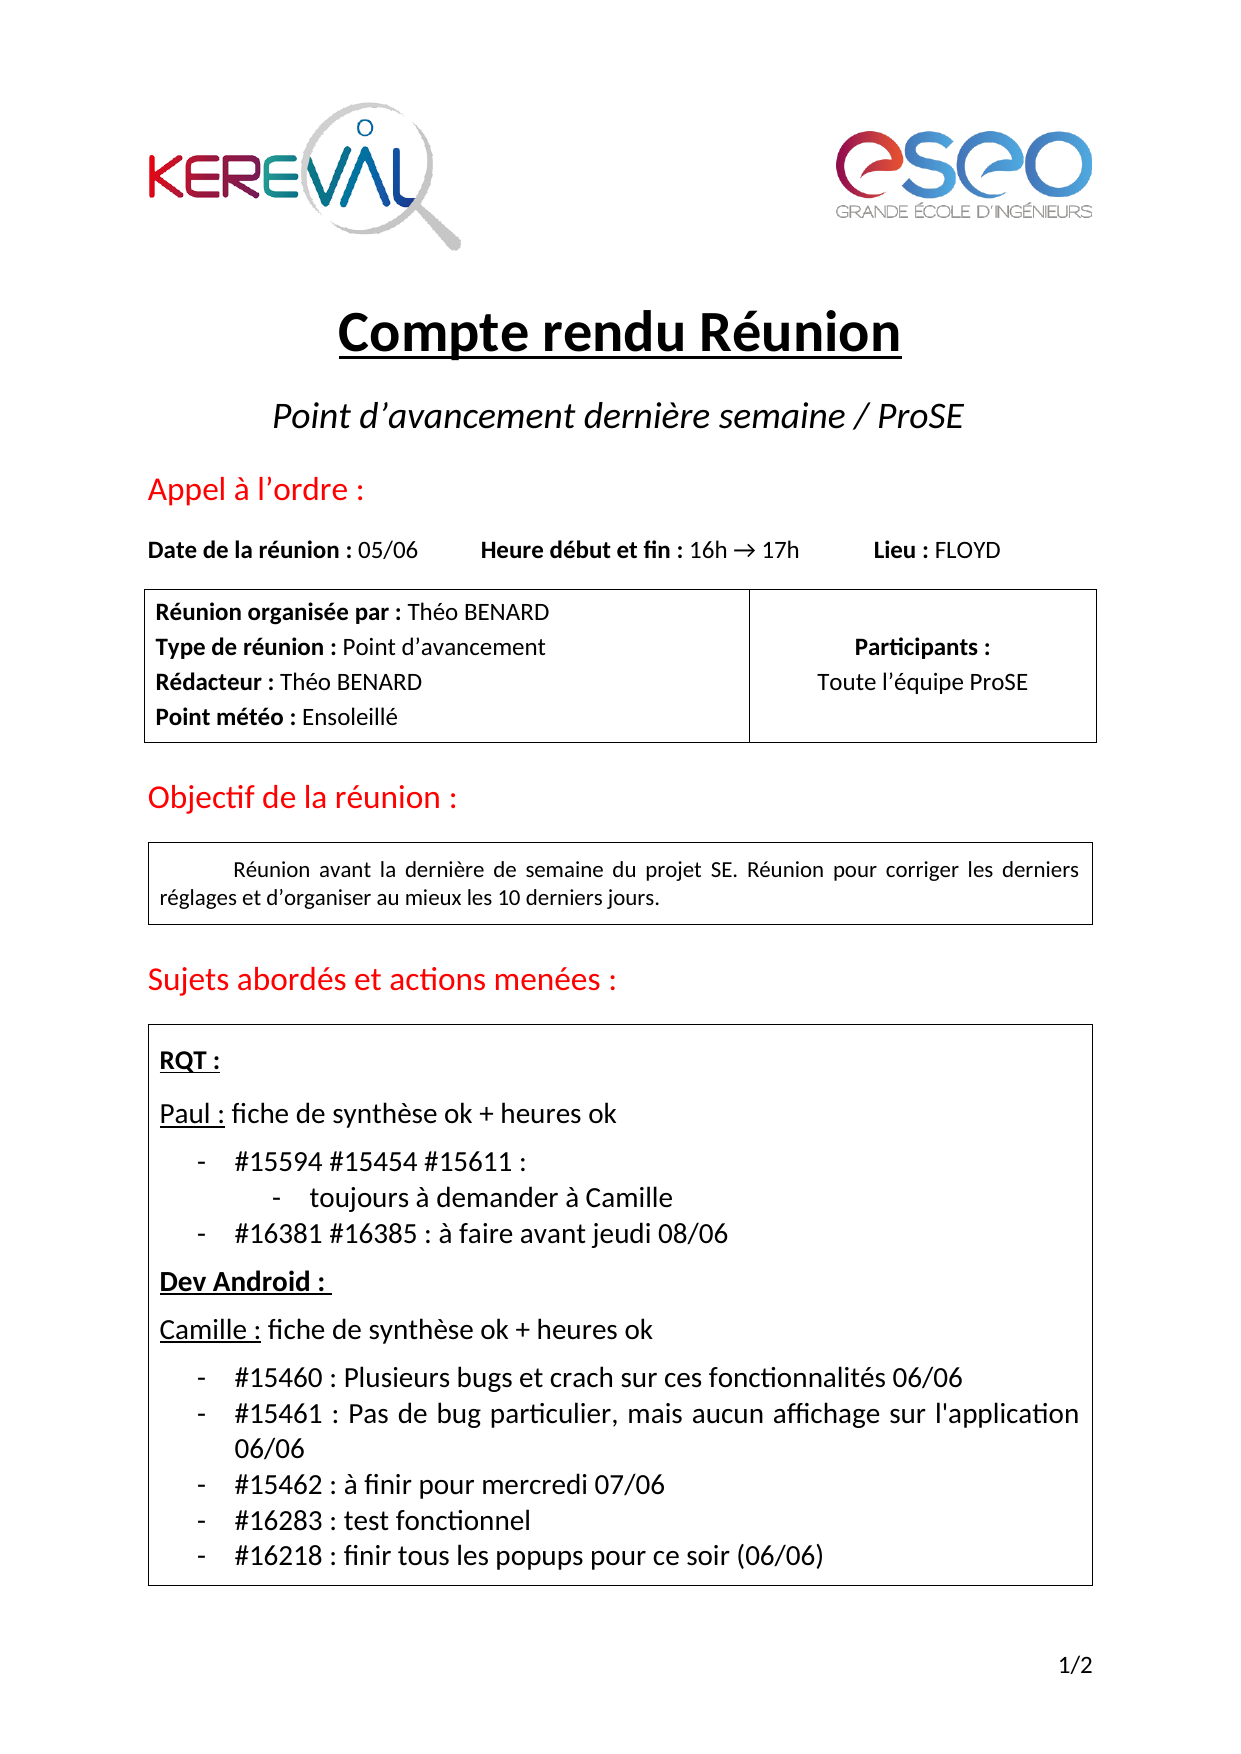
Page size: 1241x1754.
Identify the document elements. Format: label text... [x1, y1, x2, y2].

text Appel à l’ordre : [148, 468, 1093, 509]
text Compte rendu Réunion [148, 295, 1093, 366]
table_header Participants : Toute l’équipe ProSE [750, 590, 1096, 742]
picture [834, 128, 1093, 221]
table_header Réunion avant la dernière de semaine du projet SE. Réunion pour corriger les derniers réglages et d’organiser au mieux les 10 derniers jours. [149, 843, 1092, 924]
text Objectif de la réunion : [148, 776, 1093, 817]
text Point d’avancement dernière semaine / ProSE [148, 392, 1093, 438]
table_header Réunion organisée par : Théo BENARD Type de réunion : Point d’avancement Rédacteur : Théo BENARD Point météo : Ensoleillé [145, 590, 749, 742]
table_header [149, 1025, 1092, 1585]
picture [147, 99, 461, 251]
text Sujets abordés et actions menées : [148, 958, 1093, 999]
text Date de la réunion : 05/06 Heure début et fin : 16h → 17h Lieu : FLOYD [148, 534, 1093, 564]
